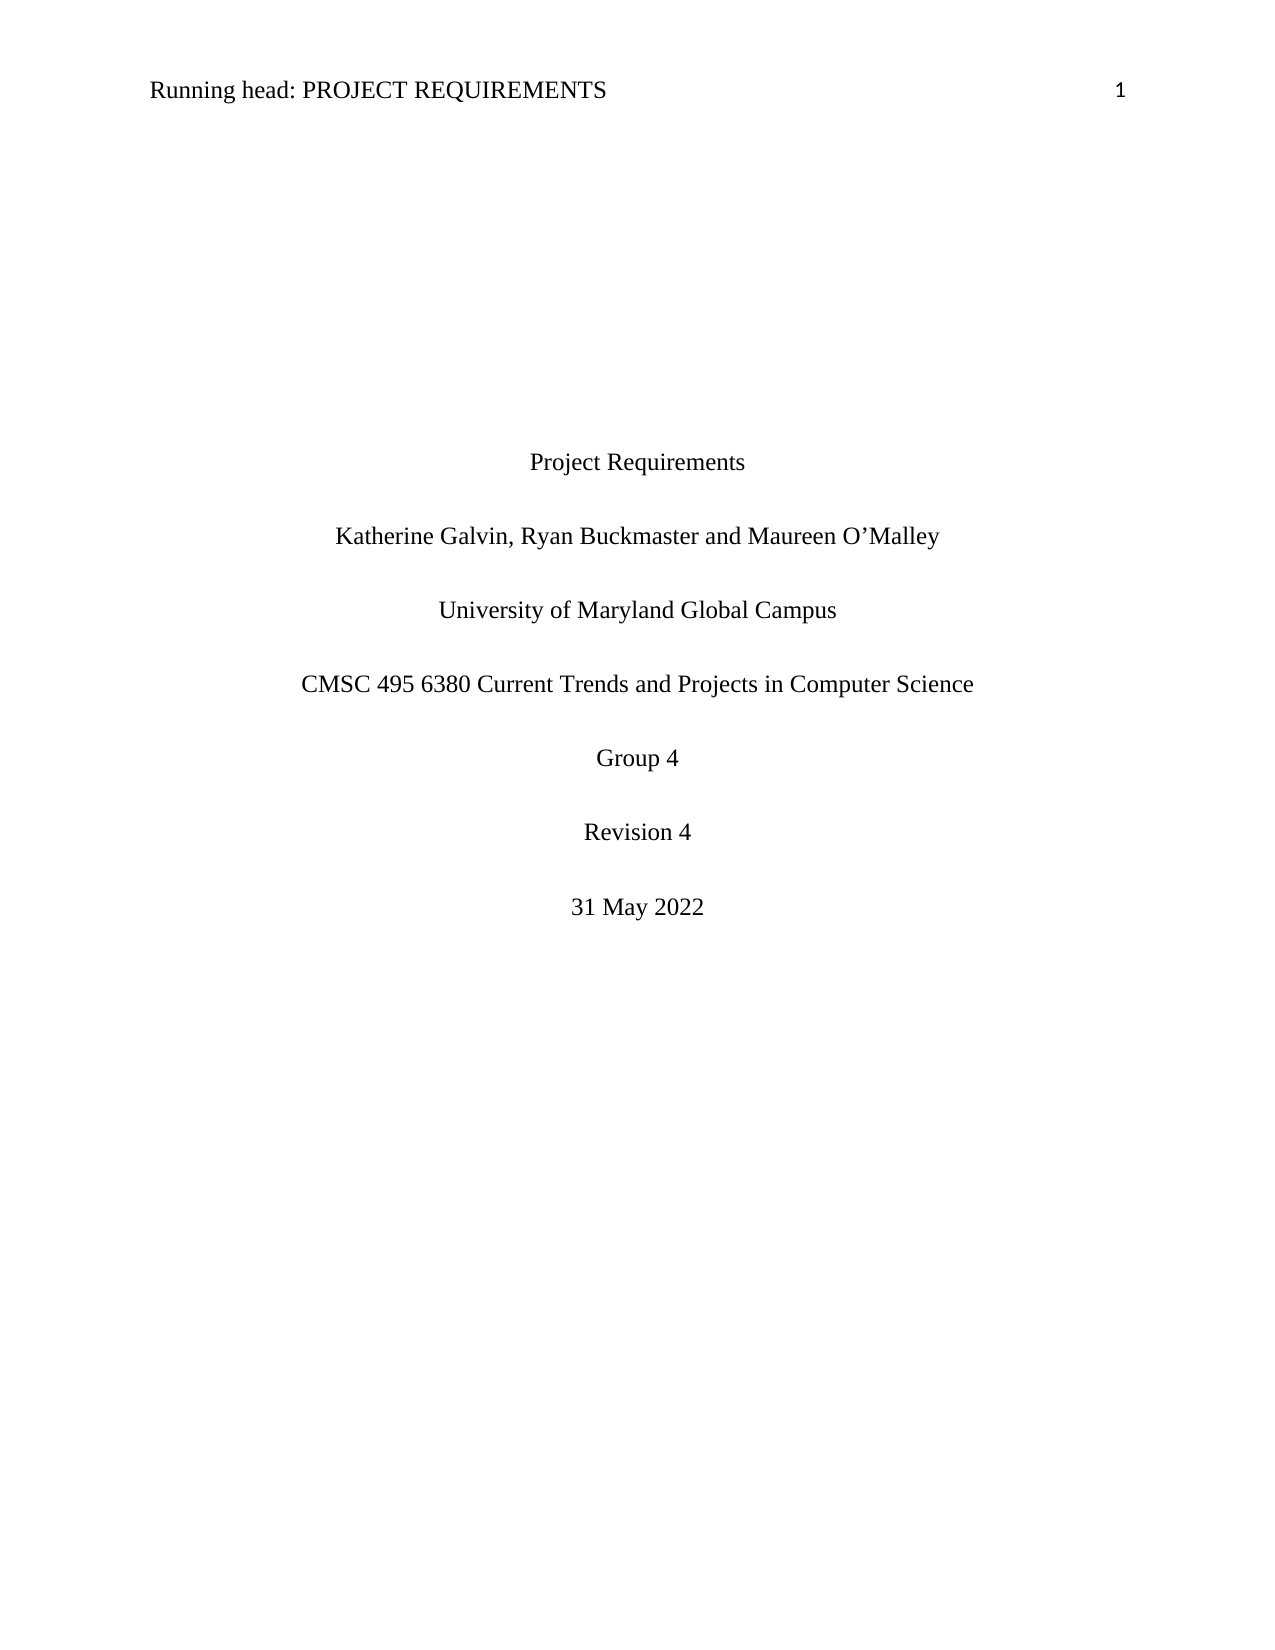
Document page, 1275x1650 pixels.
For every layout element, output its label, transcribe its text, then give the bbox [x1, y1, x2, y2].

text Project Requirements [150, 447, 1125, 475]
text Group 4 [150, 743, 1125, 772]
text Katherine Galvin, Ryan Buckmaster and Maureen O’Malley [150, 521, 1125, 549]
text Revision 4 [150, 817, 1125, 846]
text CMSC 495 6380 Current Trends and Projects in Computer Science [150, 669, 1125, 698]
text 31 May 2022 [150, 892, 1125, 920]
text University of Maryland Global Campus [150, 595, 1125, 624]
